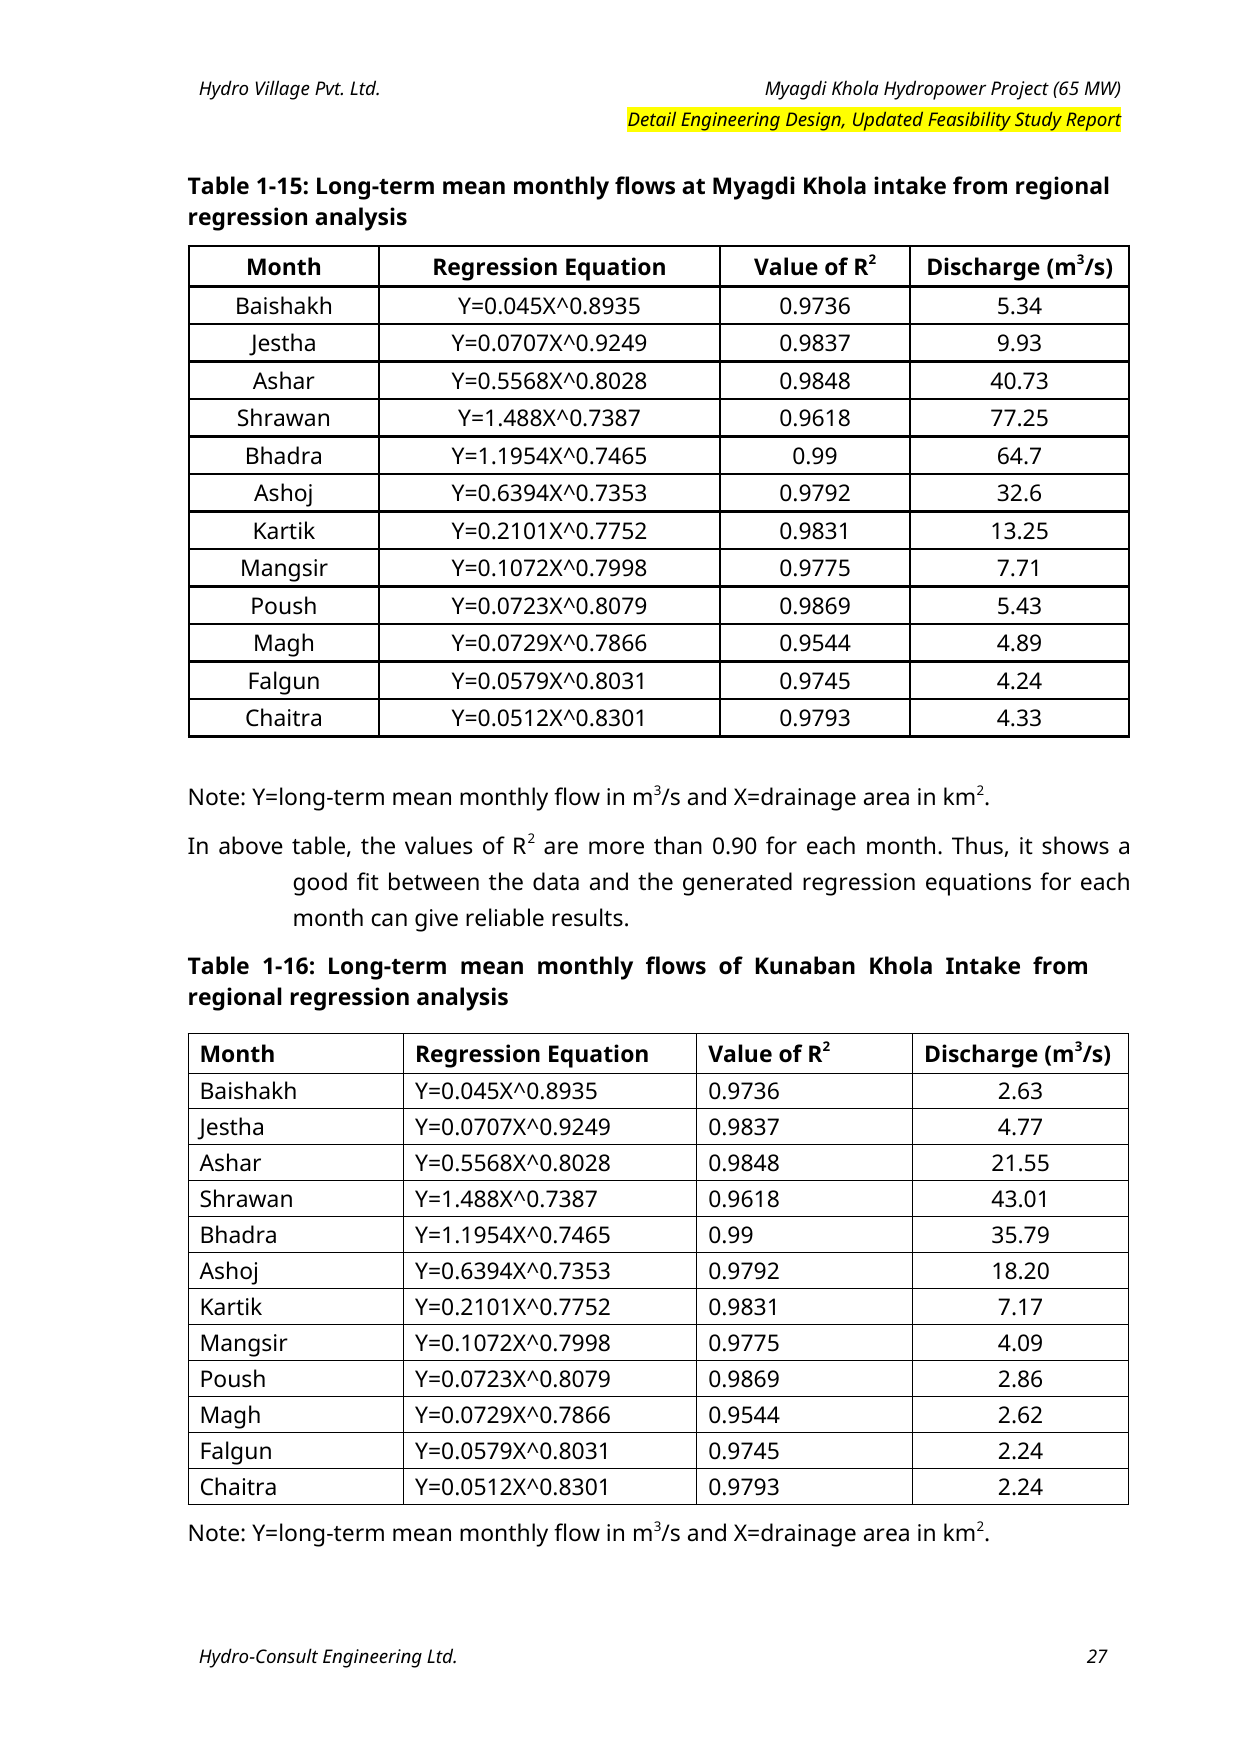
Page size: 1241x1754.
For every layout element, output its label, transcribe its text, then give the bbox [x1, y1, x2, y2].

table_cell Ashar [189, 1145, 403, 1180]
table_cell Baishakh [189, 1074, 403, 1108]
table_cell Magh [189, 1397, 403, 1432]
table_cell 0.9831 [697, 1289, 912, 1324]
table_cell 2.86 [913, 1361, 1128, 1396]
table_cell 21.55 [913, 1145, 1128, 1180]
table_cell Y=0.0579X^0.8031 [380, 663, 719, 698]
table_cell Falgun [190, 663, 378, 698]
table_cell 2.62 [913, 1397, 1128, 1432]
table_cell Chaitra [189, 1469, 403, 1504]
table_header Month [189, 1034, 403, 1072]
table_cell Y=1.488X^0.7387 [380, 400, 719, 435]
table_cell 0.9792 [697, 1253, 912, 1288]
table_cell 0.9745 [697, 1433, 912, 1468]
table_cell 0.99 [697, 1217, 912, 1252]
table_cell 2.24 [913, 1469, 1128, 1504]
table_cell 0.9775 [697, 1325, 912, 1360]
table_cell Y=0.0729X^0.7866 [380, 625, 719, 660]
table_cell 4.89 [911, 625, 1128, 660]
table_cell Y=0.6394X^0.7353 [380, 475, 719, 510]
table_cell 0.9793 [697, 1469, 912, 1504]
table_cell Shrawan [190, 400, 378, 435]
table_cell 13.25 [911, 513, 1128, 548]
table_cell 0.9736 [697, 1074, 912, 1108]
table_cell 7.71 [911, 550, 1128, 585]
table_cell Y=1.1954X^0.7465 [404, 1217, 696, 1252]
table_cell 0.9793 [721, 700, 909, 735]
table_cell Y=0.0512X^0.8301 [380, 700, 719, 735]
table_cell Y=0.6394X^0.7353 [404, 1253, 696, 1288]
table_cell 0.9544 [697, 1397, 912, 1432]
table_header Month [190, 247, 378, 285]
table_cell 0.9775 [721, 550, 909, 585]
table_cell 7.17 [913, 1289, 1128, 1324]
table_cell Ashar [190, 363, 378, 398]
table_cell Y=0.045X^0.8935 [380, 288, 719, 323]
table_cell Y=0.5568X^0.8028 [380, 363, 719, 398]
table_cell Y=0.0723X^0.8079 [404, 1361, 696, 1396]
table_cell 0.9736 [721, 288, 909, 323]
table_cell Y=0.0723X^0.8079 [380, 588, 719, 623]
table_cell Y=0.0707X^0.9249 [404, 1109, 696, 1144]
table_cell Jestha [190, 325, 378, 360]
table_cell 5.43 [911, 588, 1128, 623]
table_header Value of R2 [721, 247, 909, 285]
table_cell Kartik [189, 1289, 403, 1324]
table_cell 0.9792 [721, 475, 909, 510]
text In above table, the values of R2 are more than 0.90 for each month. Thus, it shows a good fit between the data and the generated regression equations for each month can give reliable results. [187, 830, 1132, 933]
table_header Discharge (m3/s) [911, 247, 1128, 285]
table_cell 4.24 [911, 663, 1128, 698]
table_cell Jestha [189, 1109, 403, 1144]
table_header Regression Equation [380, 247, 719, 285]
table_cell Y=0.0707X^0.9249 [380, 325, 719, 360]
table_cell Y=0.1072X^0.7998 [380, 550, 719, 585]
table_cell Kartik [190, 513, 378, 548]
table_header Discharge (m3/s) [913, 1034, 1128, 1072]
table_cell Ashoj [189, 1253, 403, 1288]
table_cell Bhadra [190, 438, 378, 473]
text Note: Y=long-term mean monthly flow in m3/s and X=drainage area in km2. [187, 781, 1090, 812]
table_cell 43.01 [913, 1181, 1128, 1216]
table_header Value of R2 [697, 1034, 912, 1072]
table_cell Y=1.488X^0.7387 [404, 1181, 696, 1216]
table_cell Bhadra [189, 1217, 403, 1252]
table_cell Chaitra [190, 700, 378, 735]
table_cell 0.9837 [721, 325, 909, 360]
table_cell Magh [190, 625, 378, 660]
table_cell 0.9837 [697, 1109, 912, 1144]
table_cell 0.9869 [697, 1361, 912, 1396]
table_cell 0.9848 [697, 1145, 912, 1180]
table_cell 32.6 [911, 475, 1128, 510]
table_cell Y=0.0729X^0.7866 [404, 1397, 696, 1432]
table_cell Y=0.5568X^0.8028 [404, 1145, 696, 1180]
table_cell 77.25 [911, 400, 1128, 435]
table_cell Poush [189, 1361, 403, 1396]
table_cell 0.9544 [721, 625, 909, 660]
table_cell 0.9831 [721, 513, 909, 548]
table_cell 0.99 [721, 438, 909, 473]
table_cell 0.9869 [721, 588, 909, 623]
table_cell Y=1.1954X^0.7465 [380, 438, 719, 473]
table_cell 2.24 [913, 1433, 1128, 1468]
text Note: Y=long-term mean monthly flow in m3/s and X=drainage area in km2. [187, 1517, 1090, 1548]
table_cell 9.93 [911, 325, 1128, 360]
table_cell 0.9618 [697, 1181, 912, 1216]
table_header Regression Equation [404, 1034, 696, 1072]
table_cell Mangsir [189, 1325, 403, 1360]
table_cell 0.9848 [721, 363, 909, 398]
table_cell 4.09 [913, 1325, 1128, 1360]
table_cell 40.73 [911, 363, 1128, 398]
table_cell Y=0.2101X^0.7752 [380, 513, 719, 548]
table_cell Mangsir [190, 550, 378, 585]
table_cell 18.20 [913, 1253, 1128, 1288]
table_cell Poush [190, 588, 378, 623]
table_cell Y=0.2101X^0.7752 [404, 1289, 696, 1324]
table_cell 2.63 [913, 1074, 1128, 1108]
table_cell Y=0.045X^0.8935 [404, 1074, 696, 1108]
table_cell Ashoj [190, 475, 378, 510]
table_cell Y=0.0579X^0.8031 [404, 1433, 696, 1468]
table_cell 35.79 [913, 1217, 1128, 1252]
table_cell Shrawan [189, 1181, 403, 1216]
table_cell 0.9618 [721, 400, 909, 435]
table_cell Y=0.0512X^0.8301 [404, 1469, 696, 1504]
table_cell Falgun [189, 1433, 403, 1468]
table_cell Baishakh [190, 288, 378, 323]
table_cell 4.77 [913, 1109, 1128, 1144]
table_cell 5.34 [911, 288, 1128, 323]
table_cell Y=0.1072X^0.7998 [404, 1325, 696, 1360]
table_cell 4.33 [911, 700, 1128, 735]
table_cell 64.7 [911, 438, 1128, 473]
table_cell 0.9745 [721, 663, 909, 698]
